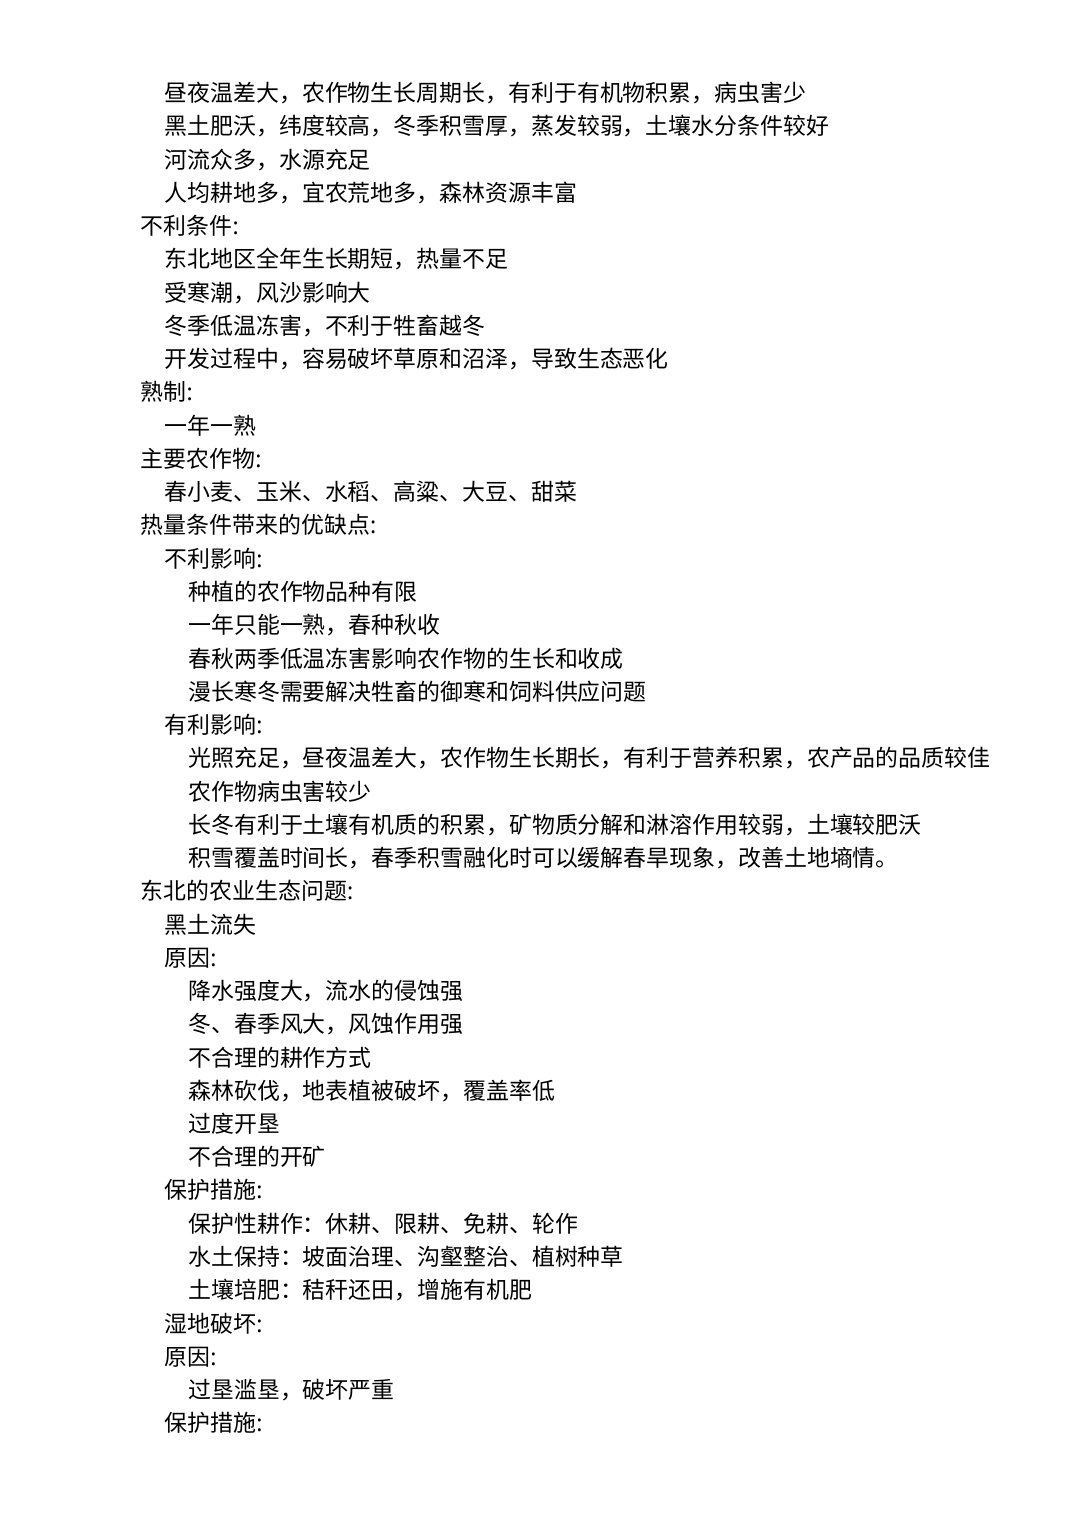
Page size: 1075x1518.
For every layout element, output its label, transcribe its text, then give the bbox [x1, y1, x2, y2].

text 冬、春季风大，风蚀作用强 [75, 1006, 1000, 1039]
text 积雪覆盖时间长，春季积雪融化时可以缓解春旱现象，改善土地墒情。 [75, 840, 1000, 873]
text 主要农作物: [75, 441, 1000, 474]
text 开发过程中，容易破坏草原和沼泽，导致生态恶化 [75, 341, 1000, 374]
text 光照充足，昼夜温差大，农作物生长期长，有利于营养积累，农产品的品质较佳 [75, 740, 1000, 773]
text 原因: [75, 940, 1000, 973]
text 农作物病虫害较少 [75, 773, 1000, 807]
text 黑土肥沃，纬度较高，冬季积雪厚，蒸发较弱，土壤水分条件较好 [75, 108, 1000, 141]
text 森林砍伐，地表植被破坏，覆盖率低 [75, 1073, 1000, 1106]
text 一年只能一熟，春种秋收 [75, 607, 1000, 640]
text 黑土流失 [75, 906, 1000, 940]
text 东北地区全年生长期短，热量不足 [75, 241, 1000, 274]
text 一年一熟 [75, 407, 1000, 441]
text 保护措施: [75, 1405, 1000, 1439]
text 东北的农业生态问题: [75, 873, 1000, 906]
text 不合理的开矿 [75, 1139, 1000, 1172]
text 漫长寒冬需要解决牲畜的御寒和饲料供应问题 [75, 674, 1000, 707]
text 降水强度大，流水的侵蚀强 [75, 973, 1000, 1006]
text 人均耕地多，宜农荒地多，森林资源丰富 [75, 175, 1000, 208]
text 春小麦、玉米、水稻、高粱、大豆、甜菜 [75, 474, 1000, 507]
text 水土保持：坡面治理、沟壑整治、植树种草 [75, 1239, 1000, 1272]
text 不利条件: [75, 208, 1000, 241]
text 有利影响: [75, 707, 1000, 740]
text 冬季低温冻害，不利于牲畜越冬 [75, 308, 1000, 341]
text 河流众多，水源充足 [75, 141, 1000, 175]
text 昼夜温差大，农作物生长周期长，有利于有机物积累，病虫害少 [75, 75, 1000, 108]
text 受寒潮，风沙影响大 [75, 274, 1000, 308]
text 春秋两季低温冻害影响农作物的生长和收成 [75, 640, 1000, 674]
text 不利影响: [75, 541, 1000, 574]
text 过度开垦 [75, 1106, 1000, 1139]
text 原因: [75, 1339, 1000, 1372]
text 种植的农作物品种有限 [75, 574, 1000, 607]
text 不合理的耕作方式 [75, 1039, 1000, 1073]
text 热量条件带来的优缺点: [75, 507, 1000, 541]
text 保护性耕作：休耕、限耕、免耕、轮作 [75, 1206, 1000, 1239]
text 土壤培肥：秸秆还田，增施有机肥 [75, 1272, 1000, 1305]
text 过垦滥垦，破坏严重 [75, 1372, 1000, 1405]
text 保护措施: [75, 1172, 1000, 1206]
text 湿地破坏: [75, 1305, 1000, 1339]
text 熟制: [75, 374, 1000, 407]
text 长冬有利于土壤有机质的积累，矿物质分解和淋溶作用较弱，土壤较肥沃 [75, 807, 1000, 840]
